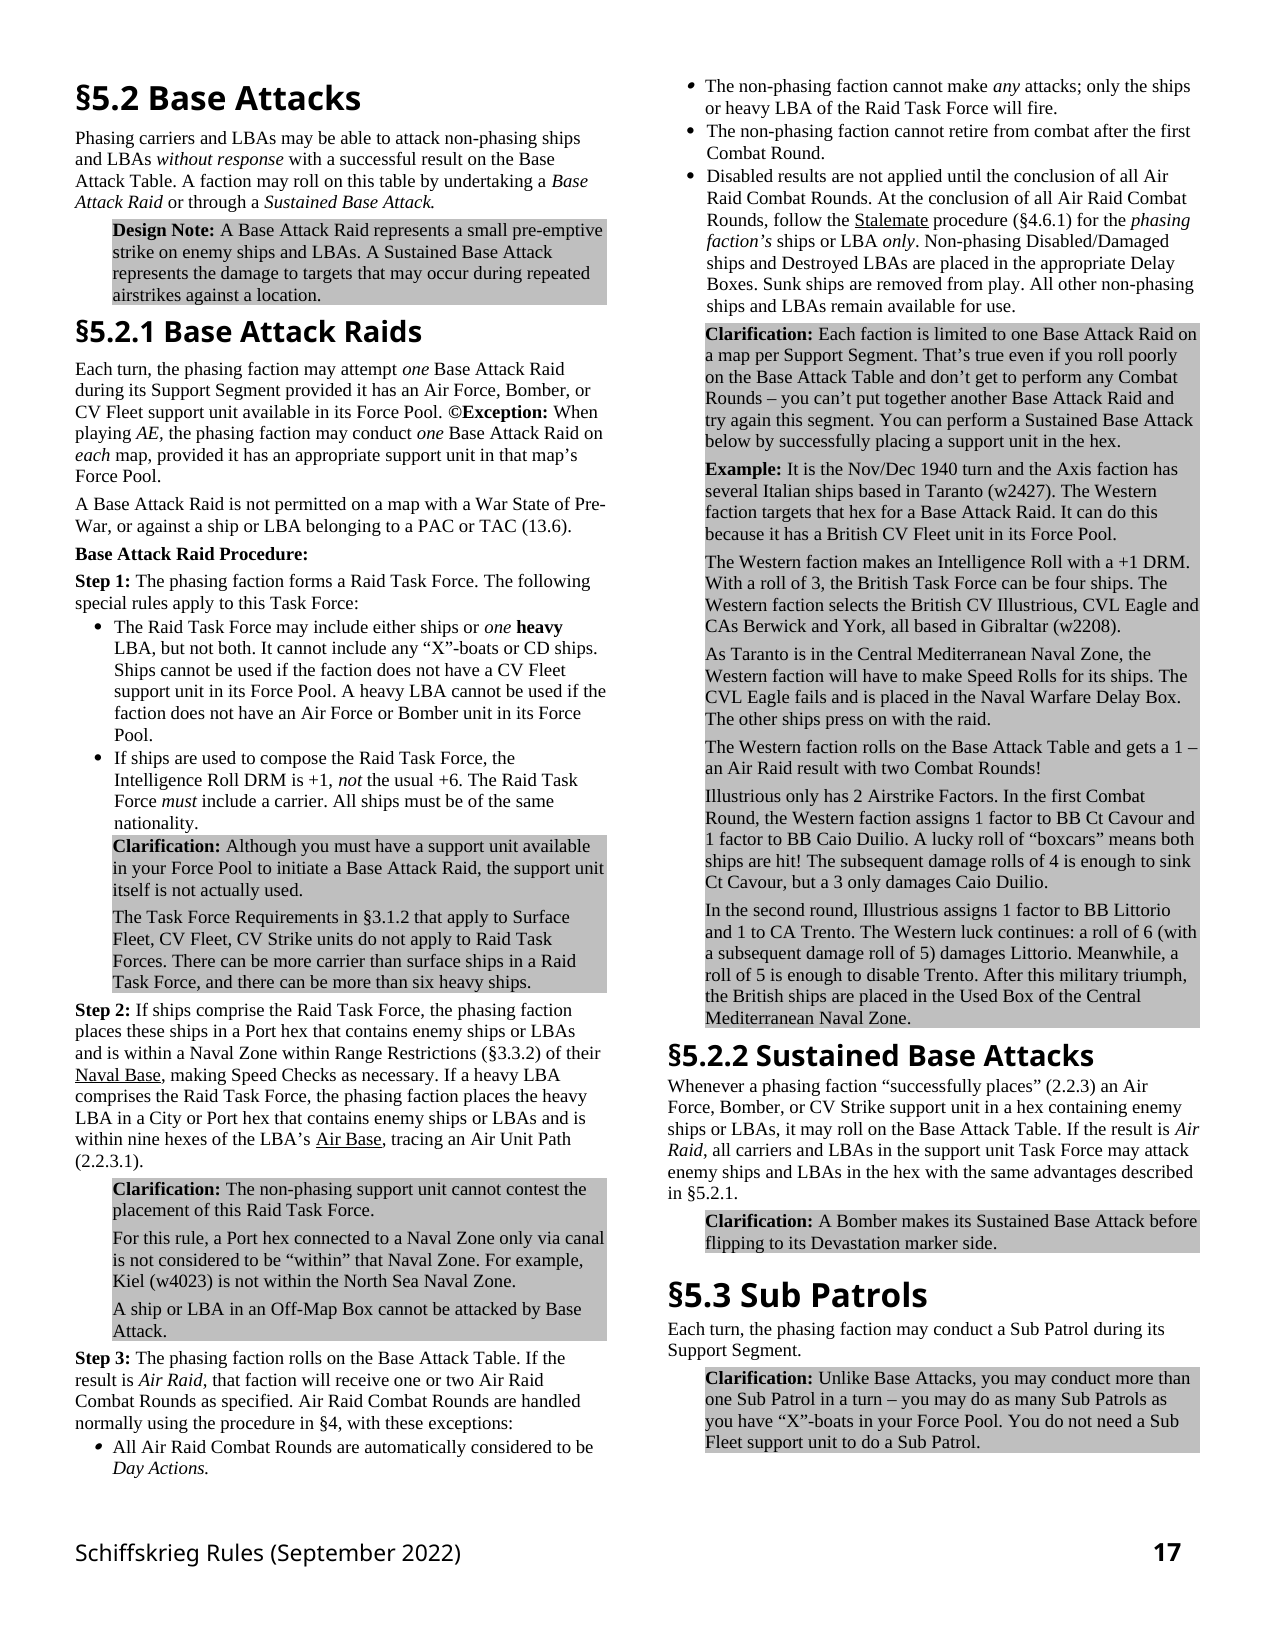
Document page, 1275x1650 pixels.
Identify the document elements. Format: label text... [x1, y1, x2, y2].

text Step 1: The phasing faction forms a Raid Task Force. The following special rules apply to this Task Force: [75, 570, 607, 613]
list Illustrious only has 2 Airstrike Factors. In the first Combat Round, the Western faction assigns 1 factor to BB Ct Cavour and 1 factor to BB Caio Duilio. A lucky roll of “boxcars” means both ships are hit! The subsequent damage rolls of 4 is enough to sink Ct Cavour, but a 3 only damages Caio Duilio. [705, 785, 1200, 893]
list The Western faction rolls on the Base Attack Table and gets a 1 – an Air Raid result with two Combat Rounds! [705, 736, 1200, 779]
list Clarification: A Bomber makes its Sustained Base Attack before flipping to its Devastation marker side. [705, 1210, 1200, 1253]
list For this rule, a Port hex connected to a Naval Zone only via canal is not considered to be “within” that Naval Zone. For example, Kiel (w4023) is not within the North Sea Naval Zone. [112, 1227, 607, 1292]
list As Taranto is in the Central Mediterranean Naval Zone, the Western faction will have to make Speed Rolls for its ships. The CVL Eagle fails and is placed in the Naval Warfare Delay Box. The other ships press on with the raid. [705, 643, 1200, 729]
list Design Note: A Base Attack Raid represents a small pre-emptive strike on enemy ships and LBAs. A Sustained Base Attack represents the damage to targets that may occur during repeated airstrikes against a location. [112, 219, 607, 305]
list Clarification: The non-phasing support unit cannot contest the placement of this Raid Task Force. [112, 1178, 607, 1221]
list The Raid Task Force may include either ships or one heavy LBA, but not both. It cannot include any “X”-boats or CD ships. Ships cannot be used if the faction does not have a CV Fleet support unit in its Force Pool. A heavy LBA cannot be used if the faction does not have an Air Force or Bomber unit in its Force Pool. [94, 616, 607, 745]
text Each turn, the phasing faction may conduct a Sub Patrol during its Support Segment. [667, 1317, 1200, 1361]
subtitle Phasing carriers and LBAs may be able to attack non-phasing ships and LBAs without response with a successful result on the Base Attack Table. A faction may roll on this table by undertaking a Base Attack Raid or through a Sustained Base Attack. [75, 127, 607, 213]
list Step 3: The phasing faction rolls on the Base Attack Table. If the result is Air Raid, that faction will receive one or two Air Raid Combat Rounds as specified. Air Raid Combat Rounds are handled normally using the procedure in §4, with these exceptions: [75, 1347, 607, 1433]
subtitle §5.2.1 Base Attack Raids [75, 312, 607, 351]
list A ship or LBA in an Off-Map Box cannot be attacked by Base Attack. [112, 1298, 607, 1341]
list The non-phasing faction cannot make any attacks; only the ships or heavy LBA of the Raid Task Force will fire. [686, 75, 1200, 118]
list The Western faction makes an Intelligence Roll with a +1 DRM. With a roll of 3, the British Task Force can be four ships. The Western faction selects the British CV Illustrious, CVL Eagle and CAs Berwick and York, all based in Gibraltar (w2208). [705, 551, 1200, 637]
list Disabled results are not applied until the conclusion of all Air Raid Combat Rounds. At the conclusion of all Air Raid Combat Rounds, follow the Stalemate procedure (§4.6.1) for the phasing faction’s ships or LBA only. Non-phasing Disabled/Damaged ships and Destroyed LBAs are placed in the appropriate Delay Boxes. Sunk ships are removed from play. All other non-phasing ships and LBAs remain available for use. [687, 165, 1200, 316]
list Example: It is the Nov/Dec 1940 turn and the Axis faction has several Italian ships based in Taranto (w2427). The Western faction targets that hex for a Base Attack Raid. It can do this because it has a British CV Fleet unit in its Force Pool. [705, 458, 1200, 544]
list If ships are used to compose the Raid Task Force, the Intelligence Roll DRM is +1, not the usual +6. The Raid Task Force must include a carrier. All ships must be of the same nationality. [94, 747, 607, 833]
text Clarification: Each faction is limited to one Base Attack Raid on a map per Support Segment. That’s true even if you roll poorly on the Base Attack Table and don’t get to perform any Combat Rounds – you can’t put together another Base Attack Raid and try again this segment. You can perform a Sustained Base Attack below by successfully placing a support unit in the hex. [705, 323, 1200, 452]
subtitle Each turn, the phasing faction may attempt one Base Attack Raid during its Support Segment provided it has an Air Force, Bomber, or CV Fleet support unit available in its Force Pool. ©Exception: When playing AE, the phasing faction may conduct one Base Attack Raid on each map, provided it has an appropriate support unit in that map’s Force Pool. [75, 358, 607, 487]
text Base Attack Raid Procedure: [75, 543, 607, 564]
text Clarification: Unlike Base Attacks, you may conduct more than one Sub Patrol in a turn – you may do as many Sub Patrols as you have “X”-boats in your Force Pool. You do not need a Sub Fleet support unit to do a Sub Patrol. [705, 1367, 1200, 1453]
text Step 2: If ships comprise the Raid Task Force, the phasing faction places these ships in a Port hex that contains enemy ships or LBAs and is within a Naval Zone within Range Restrictions (§3.3.2) of their Naval Base, making Speed Checks as necessary. If a heavy LBA comprises the Raid Task Force, the phasing faction places the heavy LBA in a City or Port hex that contains enemy ships or LBAs and is within nine hexes of the LBA’s Air Base, tracing an Air Unit Path (2.2.3.1). [75, 999, 607, 1171]
list All Air Raid Combat Rounds are automatically considered to be Day Actions. [94, 1436, 607, 1479]
subtitle §5.2.2 Sustained Base Attacks [667, 1035, 1200, 1074]
text The Task Force Requirements in §3.1.2 that apply to Surface Fleet, CV Fleet, CV Strike units do not apply to Raid Task Forces. There can be more carrier than surface ships in a Raid Task Force, and there can be more than six heavy ships. [112, 906, 607, 993]
subtitle A Base Attack Raid is not permitted on a map with a War State of Pre-War, or against a ship or LBA belonging to a PAC or TAC (13.6). [75, 493, 607, 536]
subtitle §5.2 Base Attacks [75, 75, 607, 120]
subtitle §5.3 Sub Patrols [667, 1272, 1200, 1317]
text Clarification: Although you must have a support unit available in your Force Pool to initiate a Base Attack Raid, the support unit itself is not actually used. [112, 835, 607, 900]
list In the second round, Illustrious assigns 1 factor to BB Littorio and 1 to CA Trento. The Western luck continues: a roll of 6 (with a subsequent damage roll of 5) damages Littorio. Meanwhile, a roll of 5 is enough to disable Trento. After this military triumph, the British ships are placed in the Used Box of the Central Mediterranean Naval Zone. [705, 899, 1200, 1028]
list The non-phasing faction cannot retire from combat after the first Combat Round. [687, 120, 1200, 163]
list Whenever a phasing faction “successfully places” (2.2.3) an Air Force, Bomber, or CV Strike support unit in a hex containing enemy ships or LBAs, it may roll on the Base Attack Table. If the result is Air Raid, all carriers and LBAs in the support unit Task Force may attack enemy ships and LBAs in the hex with the same advantages described in §5.2.1. [667, 1074, 1200, 1204]
